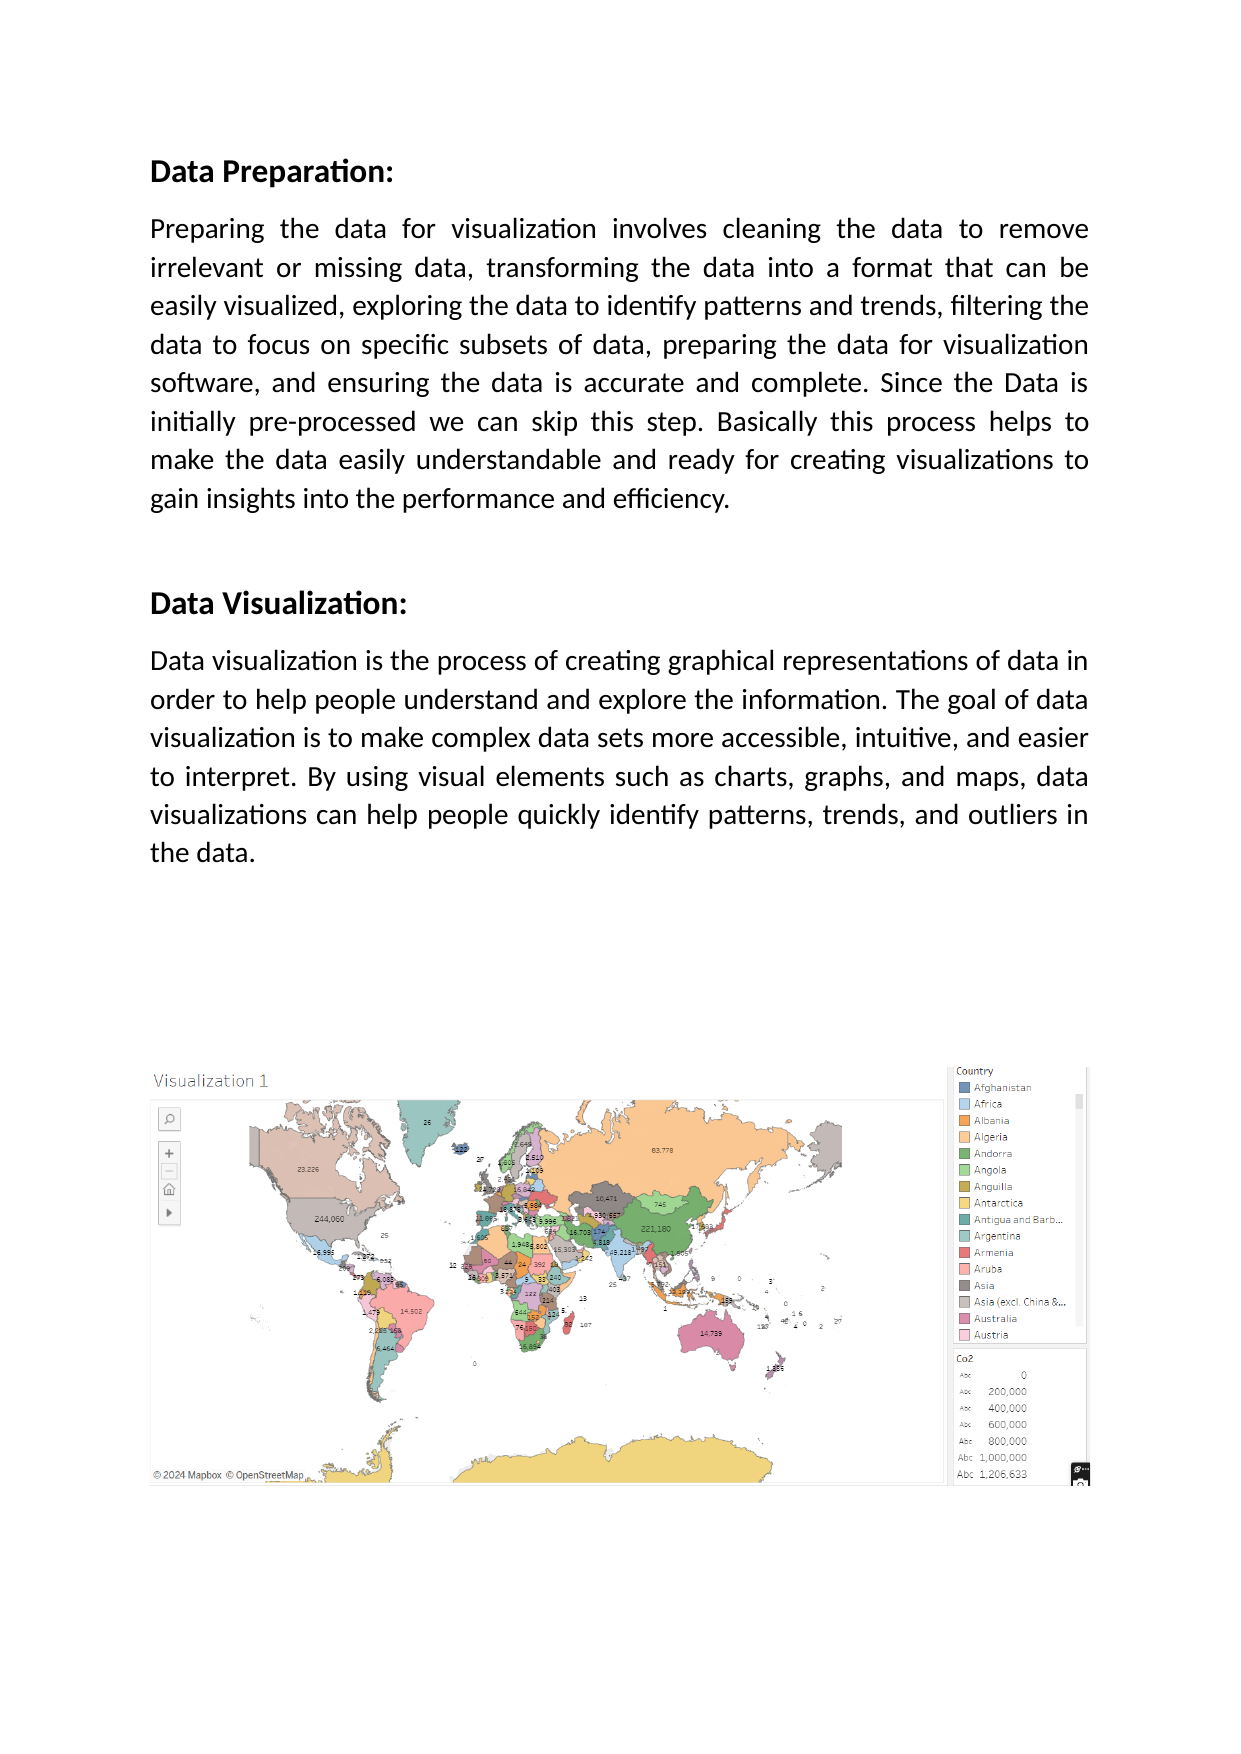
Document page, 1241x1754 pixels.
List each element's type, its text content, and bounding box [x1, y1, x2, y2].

text Preparing the data for visualization involves cleaning the data to remove irrelevant or missing data, transforming the data into a format that can be easily visualized, exploring the data to identify patterns and trends, filtering the data to focus on specific subsets of data, preparing the data for visualization software, and ensuring the data is accurate and complete. Since the Data is initially pre-processed we can skip this step. Basically this process helps to make the data easily understandable and ready for creating visualizations to gain insights into the performance and efficiency. [150, 211, 1090, 515]
text Data Visualization: [150, 582, 1090, 622]
picture [150, 1067, 1091, 1486]
text Data Preparation: [150, 150, 1090, 191]
text Data visualization is the process of creating graphical representations of data in order to help people understand and explore the information. The goal of data visualization is to make complex data sets more accessible, intuitive, and easier to interpret. By using visual elements such as charts, graphs, and maps, data visualizations can help people quickly identify patterns, trends, and outliers in the data. [150, 642, 1090, 870]
